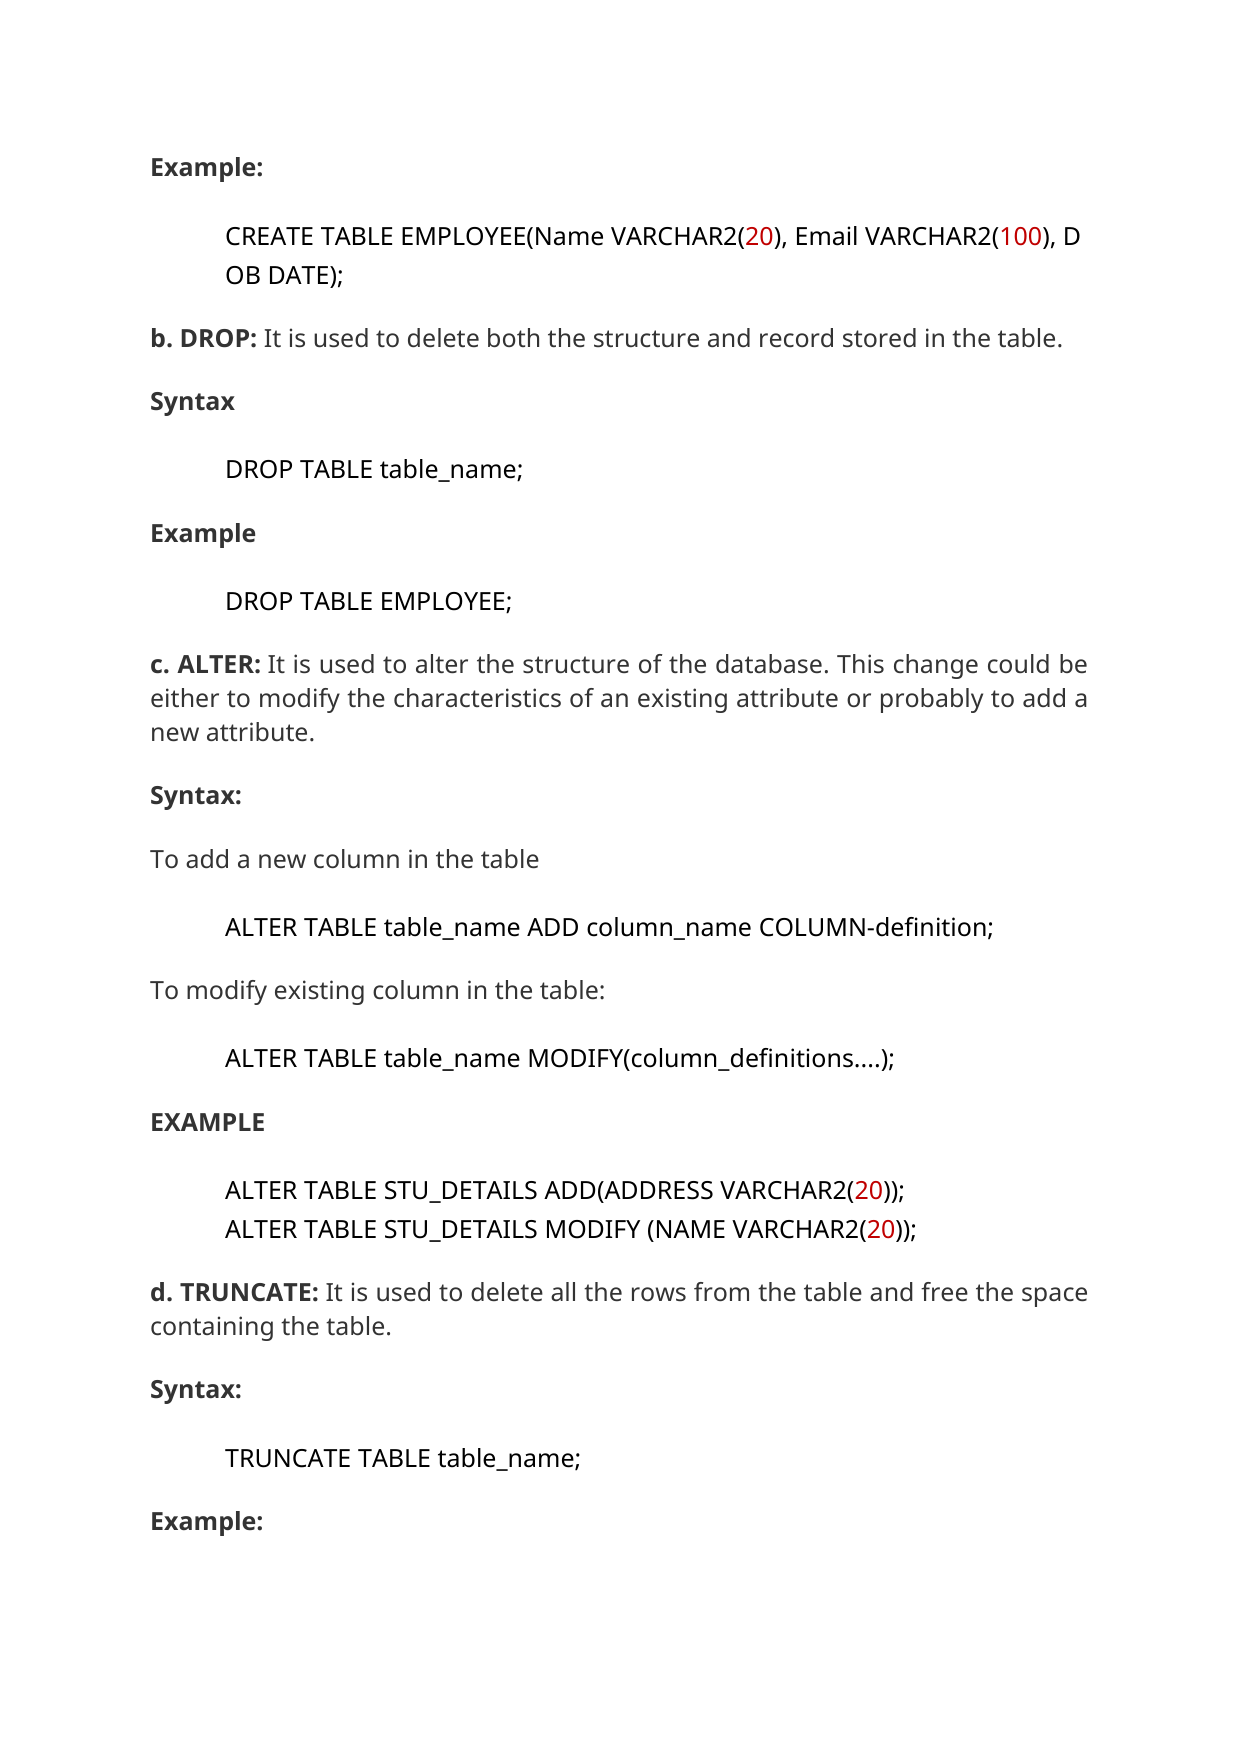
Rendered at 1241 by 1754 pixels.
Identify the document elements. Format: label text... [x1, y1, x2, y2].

text Syntax [150, 384, 1090, 418]
text CREATE TABLE EMPLOYEE(Name VARCHAR2(20), Email VARCHAR2(100), DOB DATE); [225, 213, 1090, 291]
text To modify existing column in the table: [150, 973, 1090, 1007]
text Syntax: [150, 1372, 1090, 1406]
text Example: [150, 150, 1090, 184]
text ALTER TABLE STU_DETAILS MODIFY (NAME VARCHAR2(20)); [225, 1206, 1090, 1246]
text b. DROP: It is used to delete both the structure and record stored in the table. [150, 321, 1090, 354]
text ALTER TABLE table_name ADD column_name COLUMN-definition; [225, 904, 1090, 943]
text ALTER TABLE table_name MODIFY(column_definitions....); [225, 1036, 1090, 1075]
text Syntax: [150, 778, 1090, 812]
text Example [150, 515, 1090, 549]
text d. TRUNCATE: It is used to delete all the rows from the table and free the space containing the table. [150, 1275, 1090, 1343]
text EXAMPLE [150, 1104, 1090, 1138]
text c. ALTER: It is used to alter the structure of the database. This change could be either to modify the characteristics of an existing attribute or probably to add a new attribute. [150, 647, 1090, 749]
text TRUNCATE TABLE table_name; [225, 1435, 1090, 1474]
text To add a new column in the table [150, 841, 1090, 875]
text DROP TABLE EMPLOYEE; [225, 578, 1090, 617]
text DROP TABLE table_name; [225, 447, 1090, 486]
text Example: [150, 1503, 1090, 1537]
text ALTER TABLE STU_DETAILS ADD(ADDRESS VARCHAR2(20)); [225, 1167, 1090, 1206]
